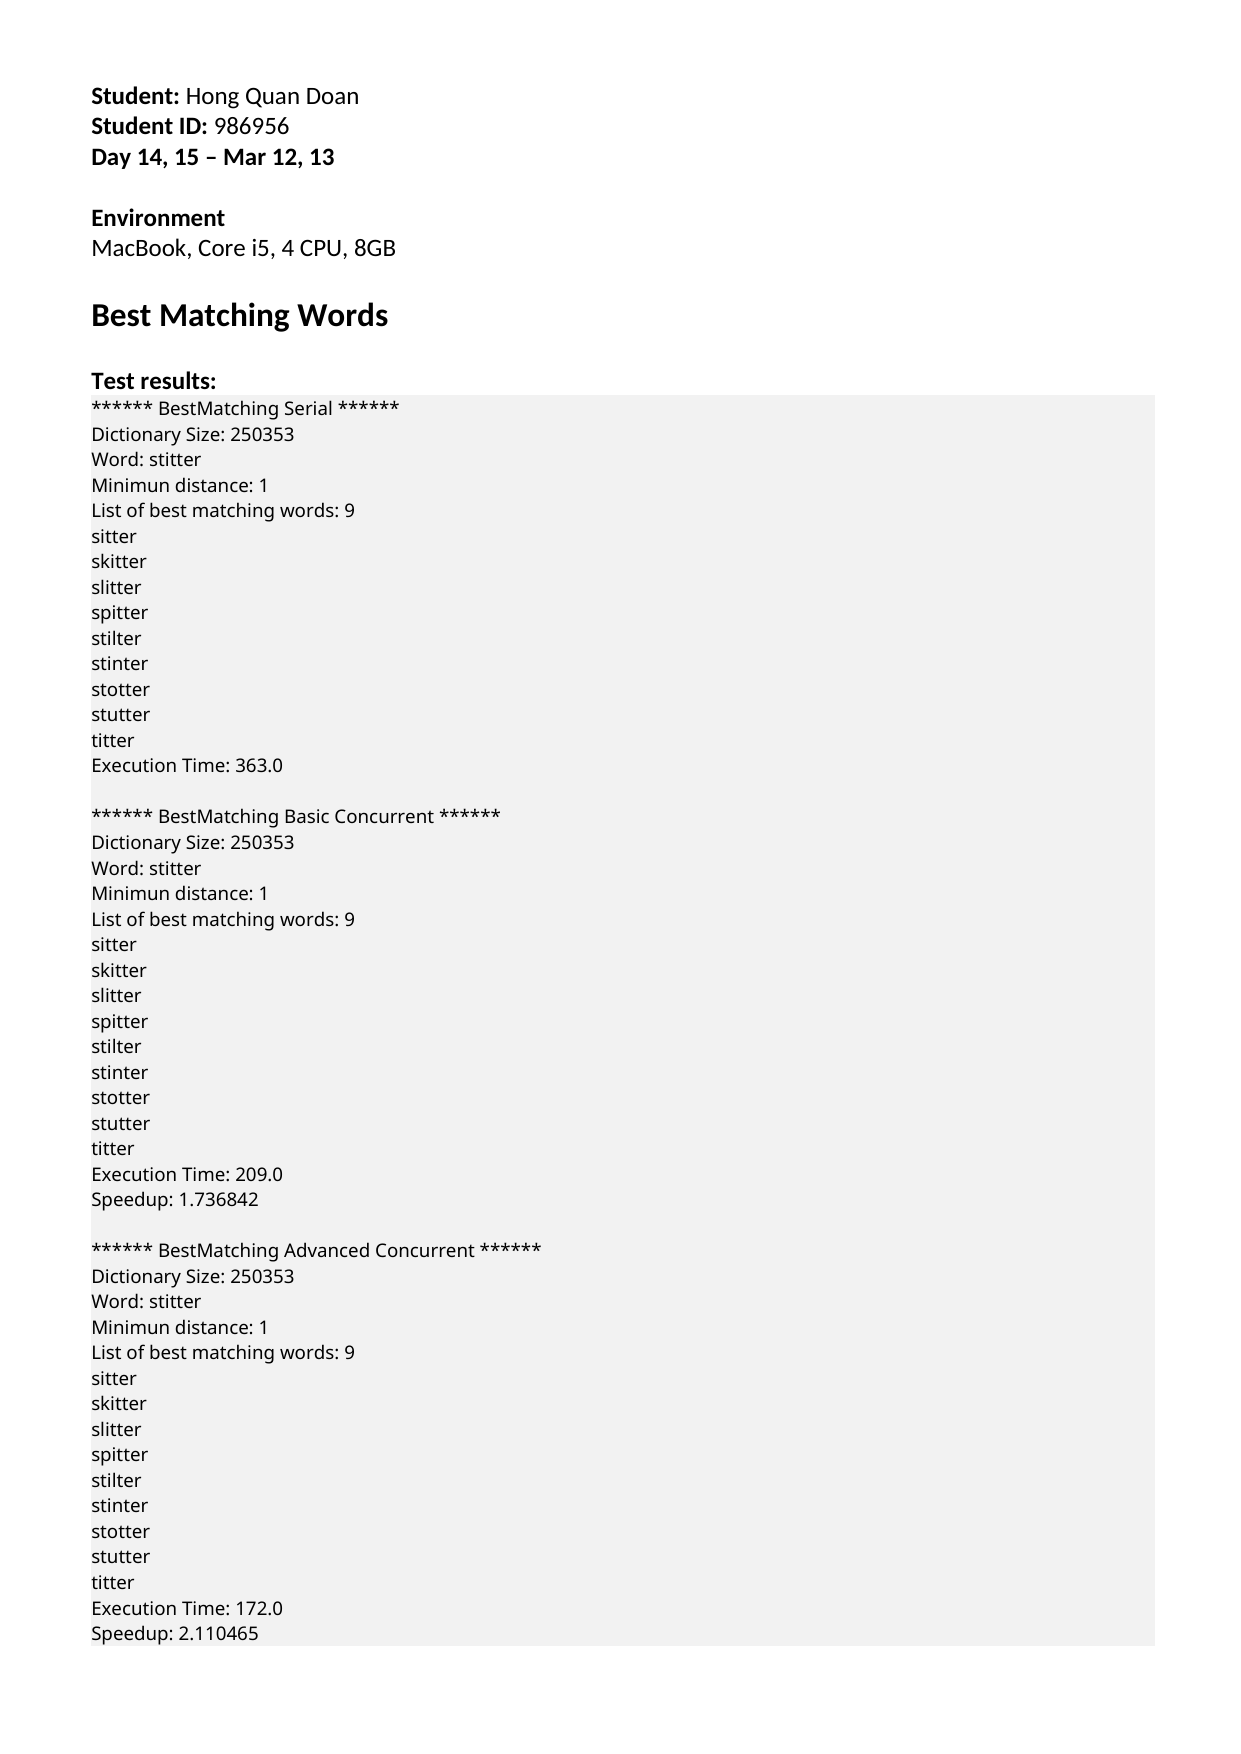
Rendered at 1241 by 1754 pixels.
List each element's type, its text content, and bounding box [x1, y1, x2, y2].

text List of best matching words: 9 [91, 906, 1155, 931]
text Best Matching Words [91, 294, 1155, 334]
text stotter [91, 1518, 1155, 1544]
text Student: Hong Quan Doan [91, 80, 1155, 111]
text slitter [91, 982, 1155, 1008]
text titter [91, 727, 1155, 753]
text Execution Time: 209.0 [91, 1161, 1155, 1187]
text Speedup: 1.736842 [91, 1187, 1155, 1212]
text ****** BestMatching Advanced Concurrent ****** [91, 1238, 1155, 1263]
text Execution Time: 172.0 [91, 1595, 1155, 1620]
text stotter [91, 1084, 1155, 1110]
text spitter [91, 1008, 1155, 1033]
text Student ID: 986956 [91, 111, 1155, 141]
text ****** BestMatching Basic Concurrent ****** [91, 804, 1155, 829]
text titter [91, 1569, 1155, 1595]
text Dictionary Size: 250353 [91, 1263, 1155, 1289]
text sitter [91, 1365, 1155, 1391]
text skitter [91, 548, 1155, 574]
text stutter [91, 702, 1155, 727]
text Word: stitter [91, 446, 1155, 472]
text spitter [91, 599, 1155, 625]
text skitter [91, 1391, 1155, 1416]
text stinter [91, 651, 1155, 676]
text stutter [91, 1110, 1155, 1136]
text Environment [91, 202, 1155, 233]
text List of best matching words: 9 [91, 1340, 1155, 1365]
text slitter [91, 574, 1155, 599]
text Dictionary Size: 250353 [91, 421, 1155, 446]
text sitter [91, 931, 1155, 957]
text slitter [91, 1416, 1155, 1442]
text Execution Time: 363.0 [91, 753, 1155, 778]
text stinter [91, 1059, 1155, 1084]
text Speedup: 2.110465 [91, 1620, 1155, 1646]
text ****** BestMatching Serial ****** [91, 395, 1155, 421]
text skitter [91, 957, 1155, 982]
text Test results: [91, 365, 1155, 395]
text sitter [91, 523, 1155, 548]
text titter [91, 1136, 1155, 1161]
text Word: stitter [91, 1289, 1155, 1314]
text Dictionary Size: 250353 [91, 829, 1155, 855]
text stotter [91, 676, 1155, 702]
text Minimun distance: 1 [91, 1314, 1155, 1340]
text Minimun distance: 1 [91, 472, 1155, 497]
text stilter [91, 1467, 1155, 1493]
text Day 14, 15 – Mar 12, 13 [91, 141, 1155, 172]
text MacBook, Core i5, 4 CPU, 8GB [91, 233, 1155, 263]
text spitter [91, 1442, 1155, 1467]
text stilter [91, 1033, 1155, 1059]
text Minimun distance: 1 [91, 880, 1155, 906]
text stilter [91, 625, 1155, 651]
text stutter [91, 1544, 1155, 1569]
text stinter [91, 1493, 1155, 1518]
text List of best matching words: 9 [91, 497, 1155, 523]
text Word: stitter [91, 855, 1155, 880]
